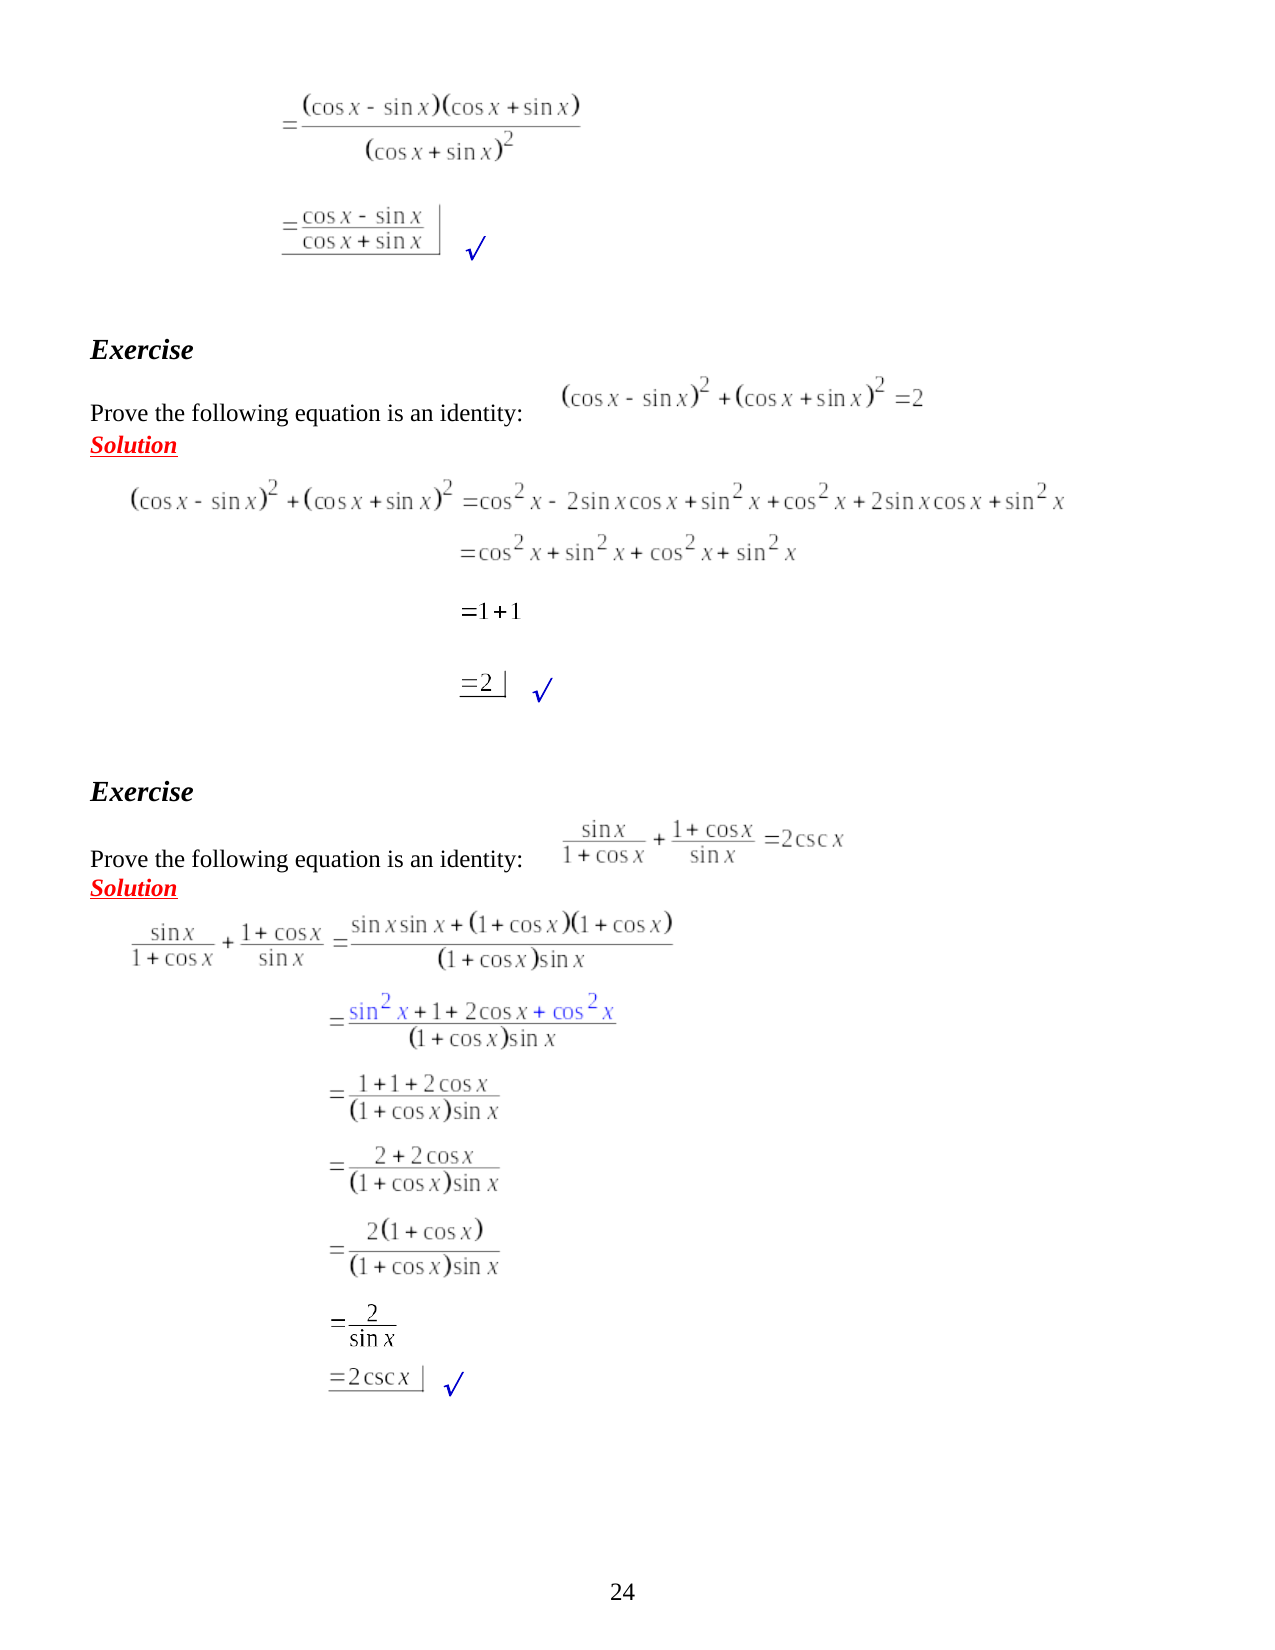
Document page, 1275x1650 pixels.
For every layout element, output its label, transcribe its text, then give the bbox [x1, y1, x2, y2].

text Prove the following equation is an identity: [90, 371, 1155, 426]
text Solution [90, 873, 1155, 902]
text Solution [90, 431, 1155, 459]
text Exercise [90, 774, 1155, 808]
text Exercise [90, 332, 1155, 366]
text Prove the following equation is an identity: [90, 813, 1155, 873]
